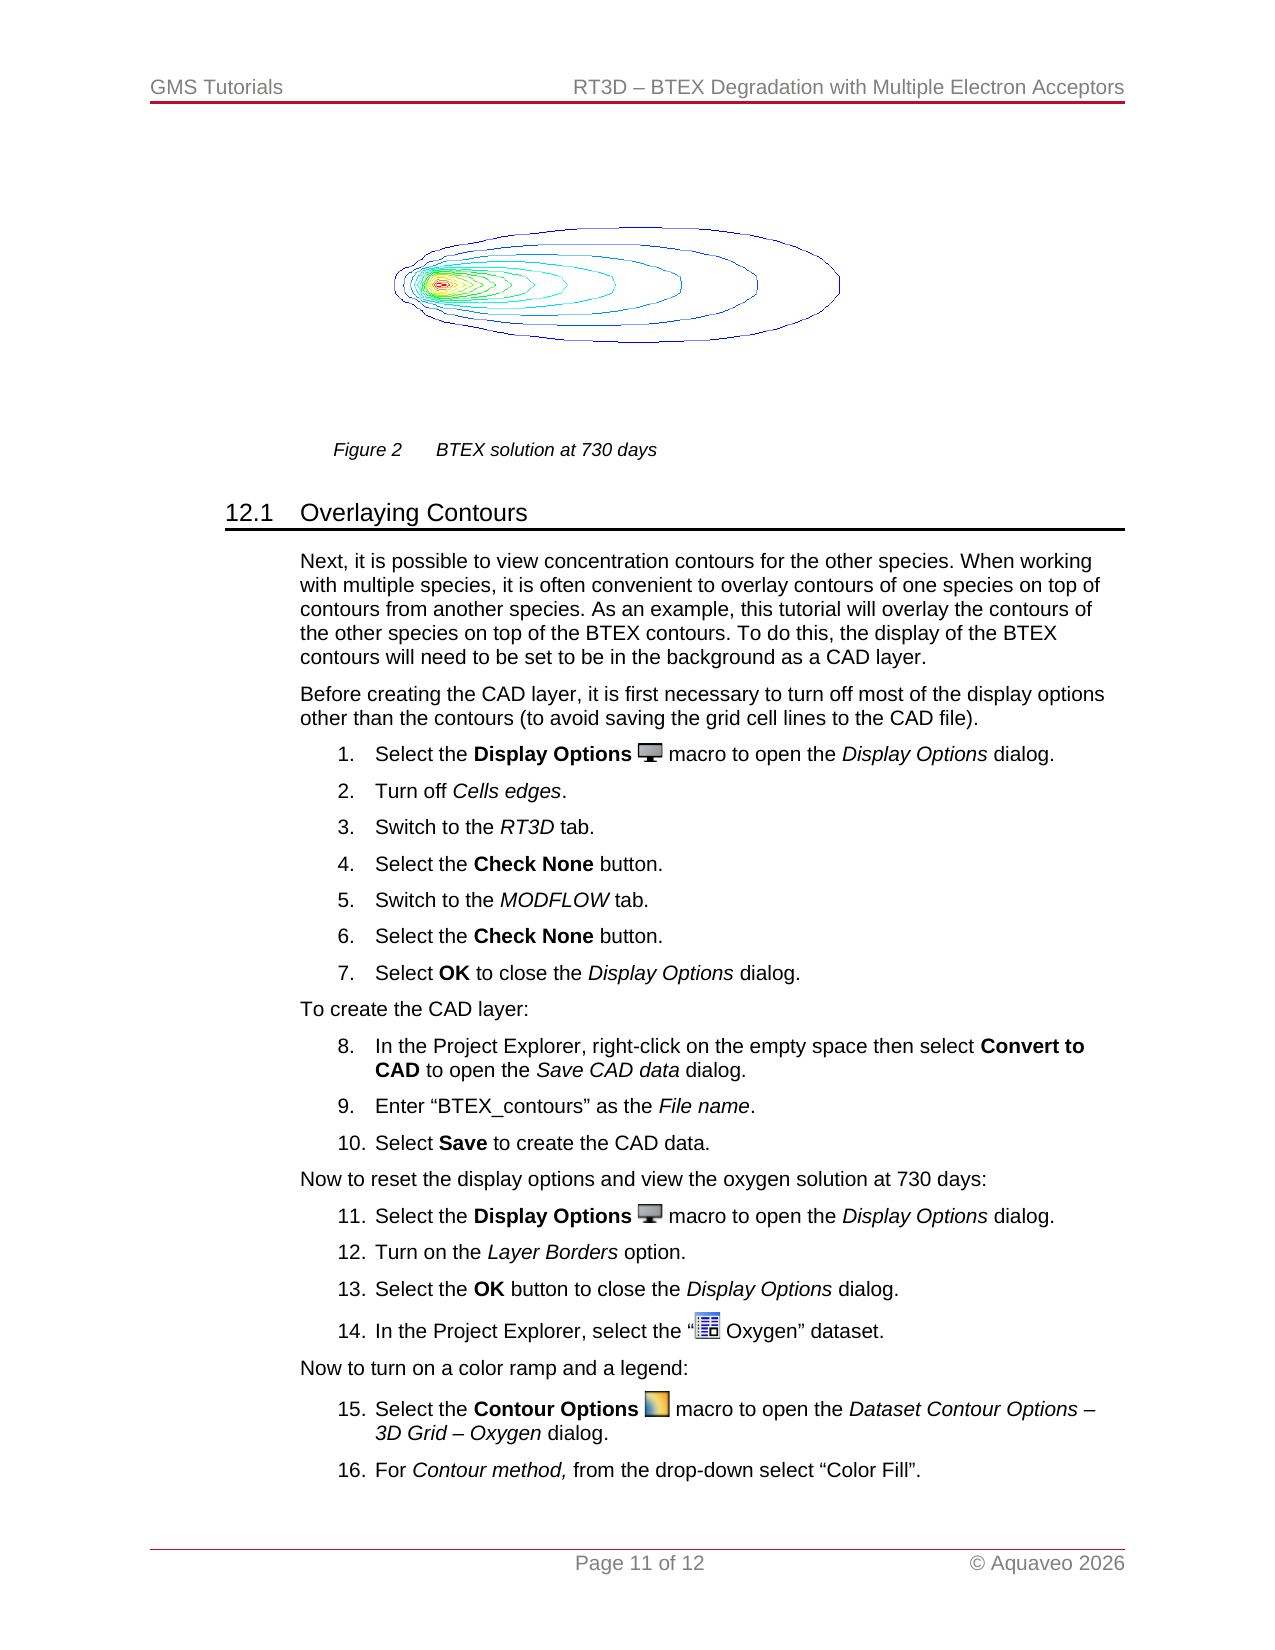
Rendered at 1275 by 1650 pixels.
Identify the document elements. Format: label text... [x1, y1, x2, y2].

picture [694, 1312, 721, 1339]
list In the Project Explorer, right-click on the empty space then select Convert to CAD to open the Save CAD data dialog. [337, 1034, 1125, 1082]
list Enter “BTEX_contours” as the File name. [337, 1094, 1125, 1118]
text Figure 2 BTEX solution at 730 days [333, 438, 1125, 460]
text To create the CAD layer: [300, 997, 1125, 1021]
subtitle Overlaying Contours [225, 498, 1125, 528]
list Turn on the Layer Borders option. [337, 1240, 1125, 1264]
text Now to turn on a color ramp and a legend: [300, 1355, 1125, 1379]
list For Contour method, from the drop-down select “Color Fill”. [337, 1457, 1125, 1481]
text Before creating the CAD layer, it is first necessary to turn off most of the display options other than the contours (to avoid saving the grid cell lines to the CAD file). [300, 682, 1125, 729]
list Select the Contour Options macro to open the Dataset Contour Options – 3D Grid – Oxygen dialog. [337, 1392, 1125, 1445]
list Select Save to create the CAD data. [337, 1131, 1125, 1154]
list Select the OK button to close the Display Options dialog. [337, 1276, 1125, 1300]
picture [644, 1391, 670, 1417]
picture [637, 743, 663, 762]
picture [300, 150, 903, 426]
text Next, it is possible to view concentration contours for the other species. When working with multiple species, it is often convenient to overlay contours of one species on top of contours from another species. As an example, this tutorial will overlay the contours of the other species on top of the BTEX contours. To do this, the display of the BTEX contours will need to be set to be in the background as a CAD layer. [300, 549, 1125, 669]
list Switch to the RT3D tab. [337, 815, 1125, 839]
list Select the Check None button. [337, 924, 1125, 948]
list Select OK to close the Display Options dialog. [337, 961, 1125, 985]
text Now to reset the display options and view the oxygen solution at 730 days: [300, 1167, 1125, 1191]
list Turn off Cells edges. [337, 778, 1125, 802]
list Select the Display Options macro to open the Display Options dialog. [337, 1203, 1125, 1227]
picture [637, 1204, 663, 1223]
list Select the Check None button. [337, 851, 1125, 875]
list Switch to the MODFLOW tab. [337, 888, 1125, 912]
list Select the Display Options macro to open the Display Options dialog. [337, 742, 1125, 766]
list In the Project Explorer, select the “ Oxygen” dataset. [337, 1313, 1125, 1343]
